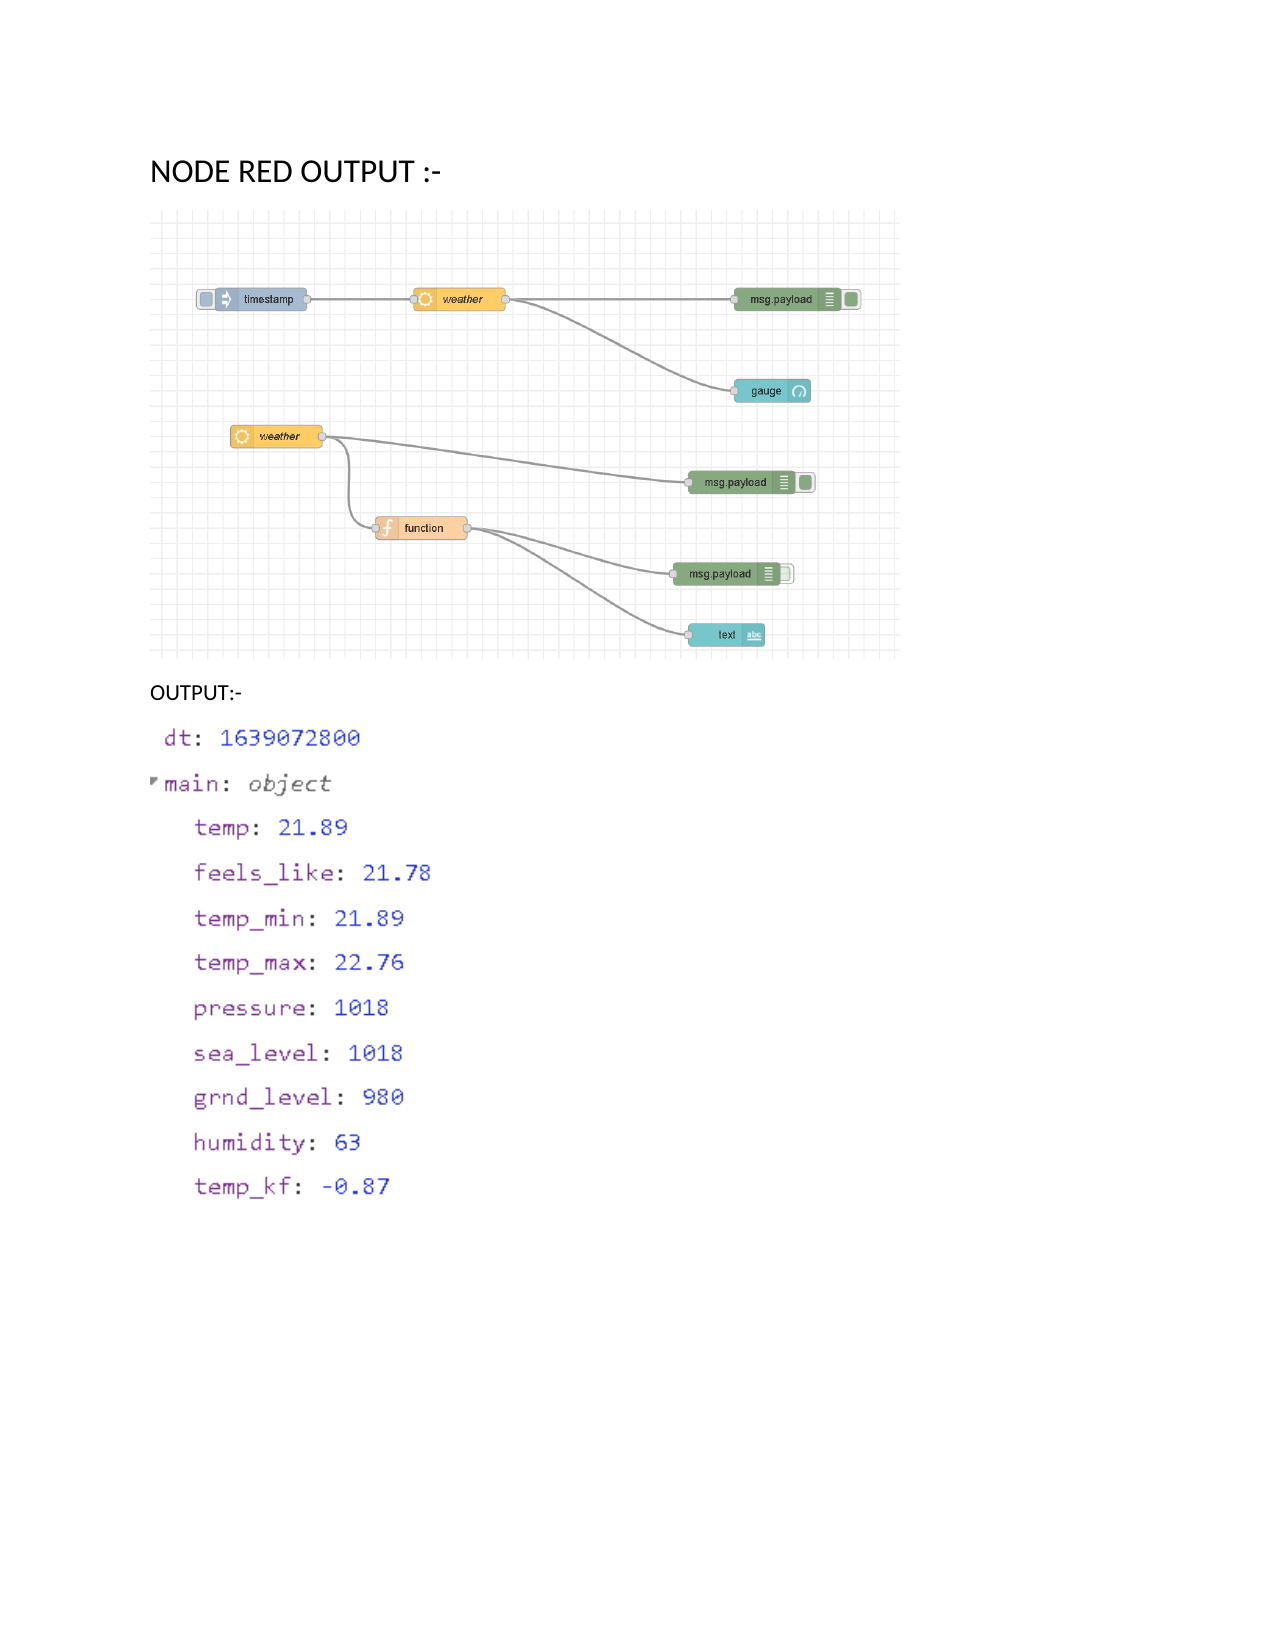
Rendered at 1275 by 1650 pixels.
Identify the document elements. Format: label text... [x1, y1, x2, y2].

picture [150, 724, 519, 1210]
text NODE RED OUTPUT :- [150, 150, 1125, 191]
picture [150, 210, 901, 659]
text OUTPUT:- [150, 678, 1125, 706]
